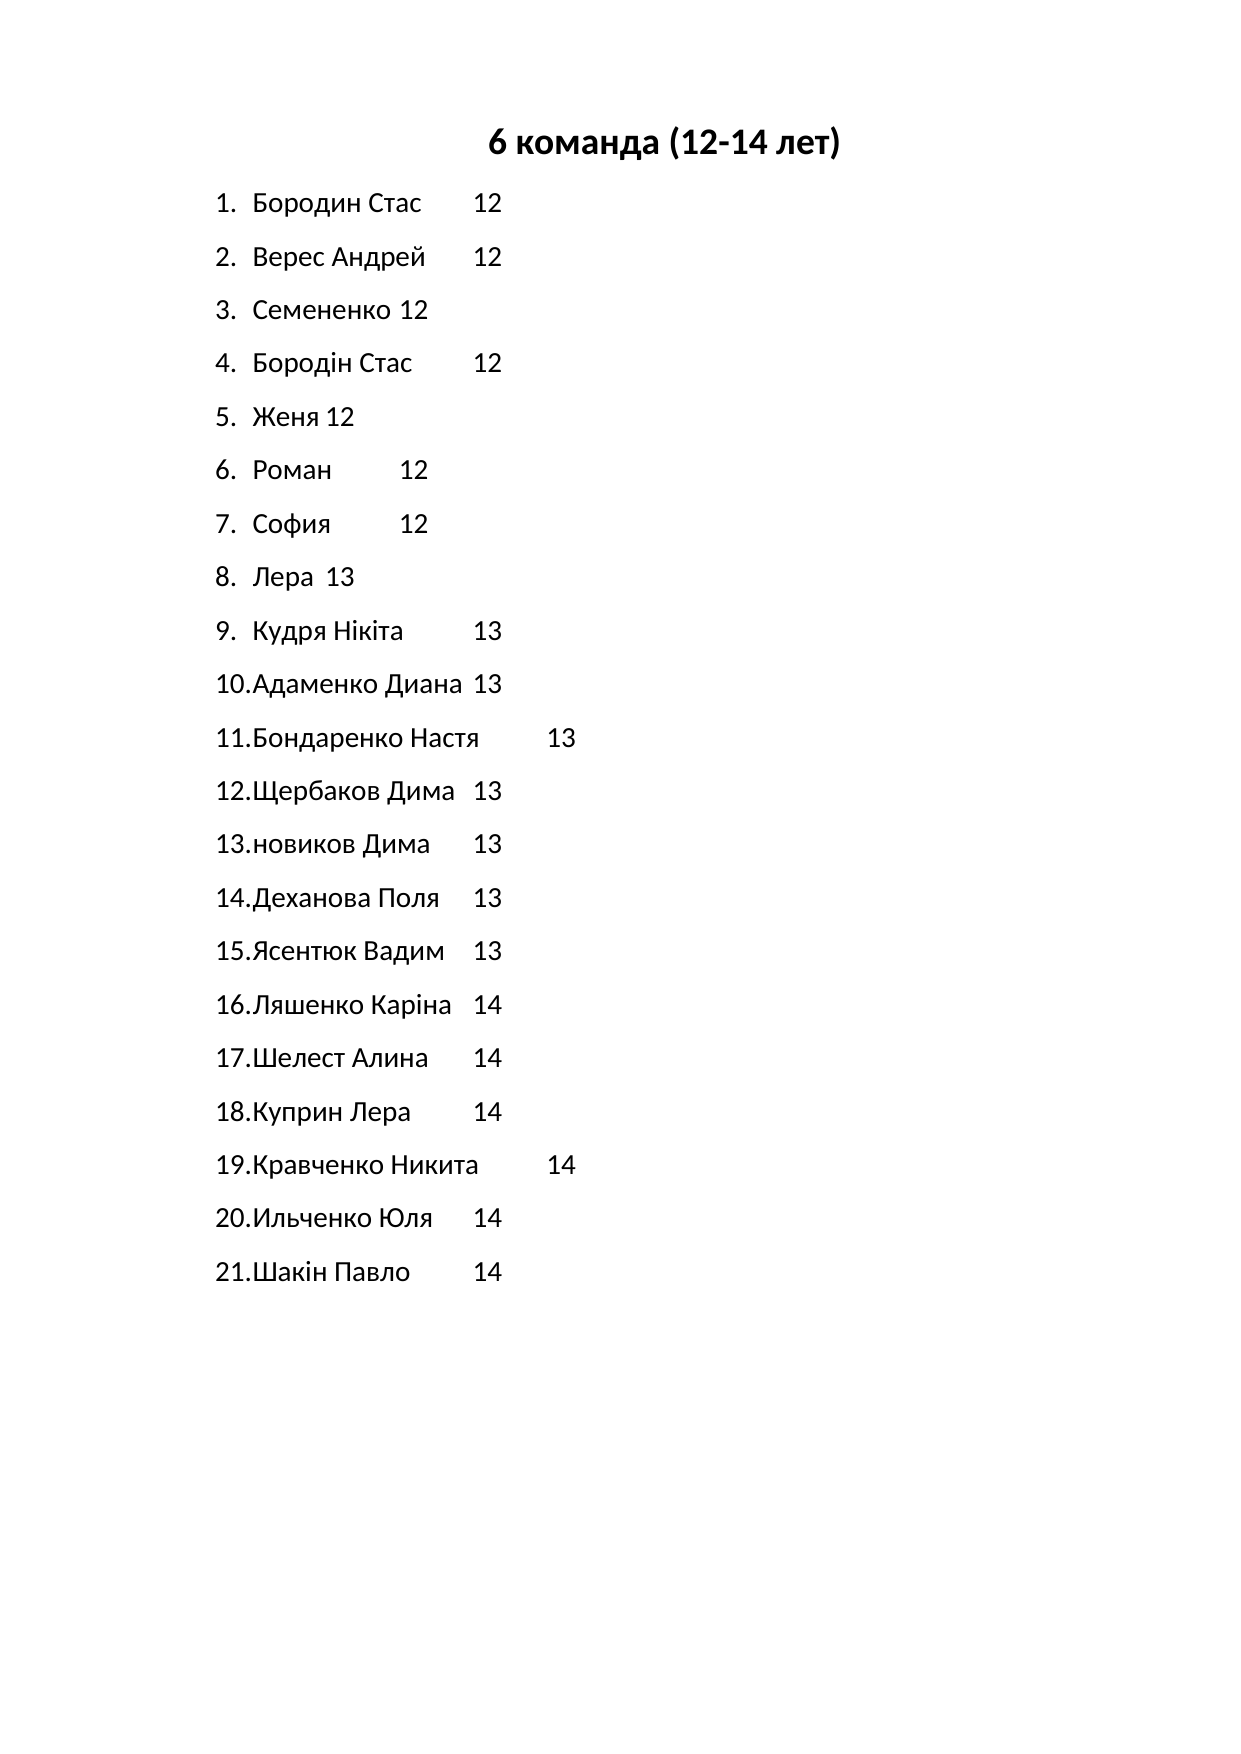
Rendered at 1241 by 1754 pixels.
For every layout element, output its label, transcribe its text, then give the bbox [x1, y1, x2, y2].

list новиков Дима 13 [215, 826, 1152, 861]
list Бородин Стас 12 [215, 184, 1152, 220]
list Верес Андрей 12 [215, 238, 1152, 273]
list Кравченко Никита 14 [215, 1146, 1152, 1182]
list Бондаренко Настя 13 [215, 719, 1152, 754]
list Ляшенко Каріна 14 [215, 986, 1152, 1021]
list Лера 13 [215, 558, 1152, 594]
list Деханова Поля 13 [215, 879, 1152, 914]
list Ясентюк Вадим 13 [215, 932, 1152, 968]
list София 12 [215, 505, 1152, 541]
list Бородін Стас 12 [215, 344, 1152, 380]
list Ильченко Юля 14 [215, 1199, 1152, 1235]
list Женя 12 [215, 398, 1152, 434]
list Роман 12 [215, 451, 1152, 487]
list Адаменко Диана 13 [215, 665, 1152, 701]
list Шелест Алина 14 [215, 1039, 1152, 1075]
list Кудря Нікіта 13 [215, 612, 1152, 647]
list Шакін Павло 14 [215, 1253, 1152, 1289]
list Щербаков Дима 13 [215, 772, 1152, 808]
list Семененко 12 [215, 291, 1152, 327]
text 6 команда (12-14 лет) [177, 118, 1152, 164]
list Куприн Лера 14 [215, 1093, 1152, 1128]
